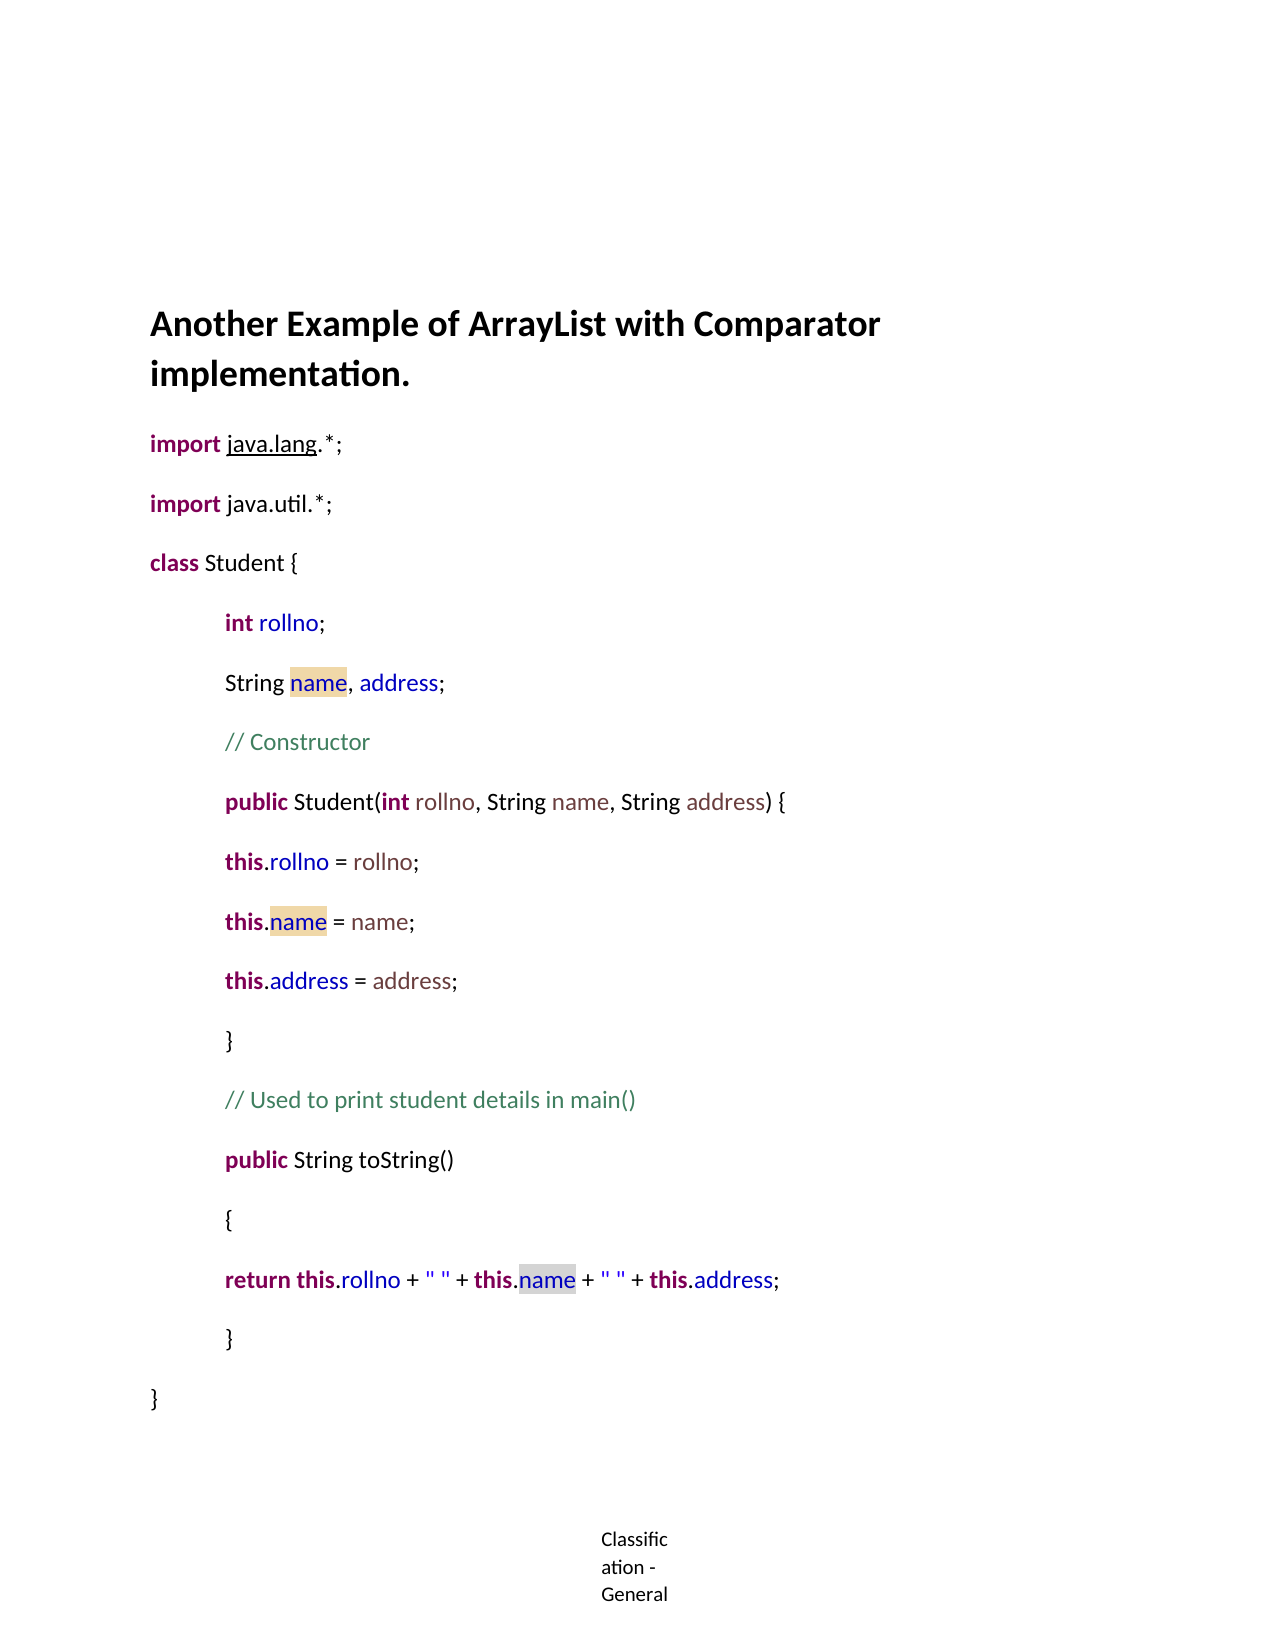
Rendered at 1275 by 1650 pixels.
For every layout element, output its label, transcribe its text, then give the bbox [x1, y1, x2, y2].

text // Constructor [225, 727, 1125, 757]
text import java.lang.*; [150, 428, 1125, 459]
text this.name = name; [225, 906, 270, 936]
text this.name = name; [327, 906, 1125, 936]
text String name, address; [347, 667, 1125, 697]
text String name, address; [225, 667, 290, 697]
text this.rollno = rollno; [225, 846, 1125, 876]
text return this.rollno + " " + this.name + " " + this.address; [576, 1264, 1125, 1294]
text return this.rollno + " " + this.name + " " + this.address; [225, 1264, 519, 1294]
text } [225, 1025, 1125, 1056]
text } [225, 1323, 1125, 1354]
text import java.util.*; [150, 488, 1125, 518]
text public String toString() [225, 1144, 1125, 1175]
text class Student { [150, 547, 1125, 578]
text } [150, 1383, 1125, 1414]
text public Student(int rollno, String name, String address) { [225, 786, 1125, 817]
text int rollno; [225, 607, 1125, 638]
text this.address = address; [225, 965, 1125, 996]
text { [225, 1204, 1125, 1234]
text // Used to print student details in main() [225, 1085, 1125, 1115]
text Another Example of ArrayList with Comparator implementation. [150, 300, 1125, 395]
